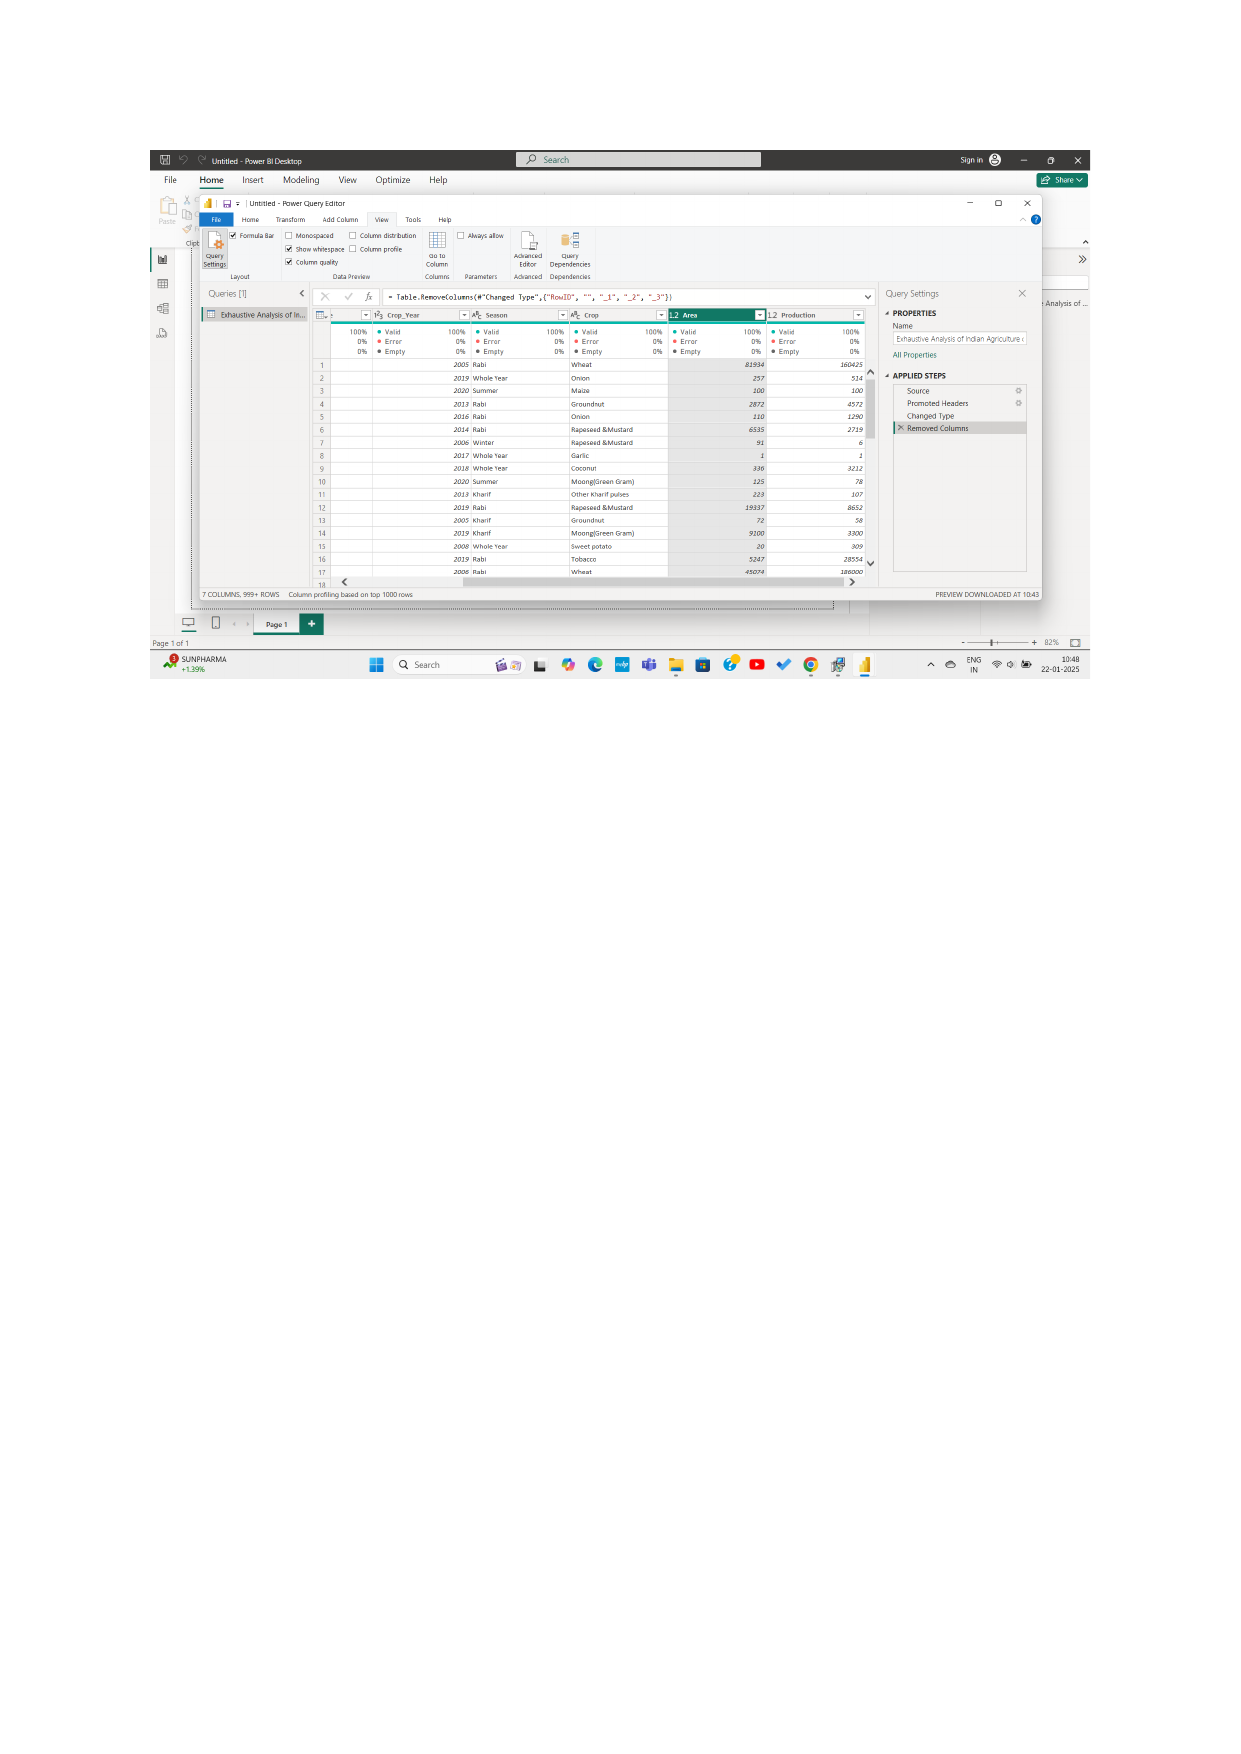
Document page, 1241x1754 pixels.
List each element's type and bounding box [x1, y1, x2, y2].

picture [150, 150, 1091, 679]
